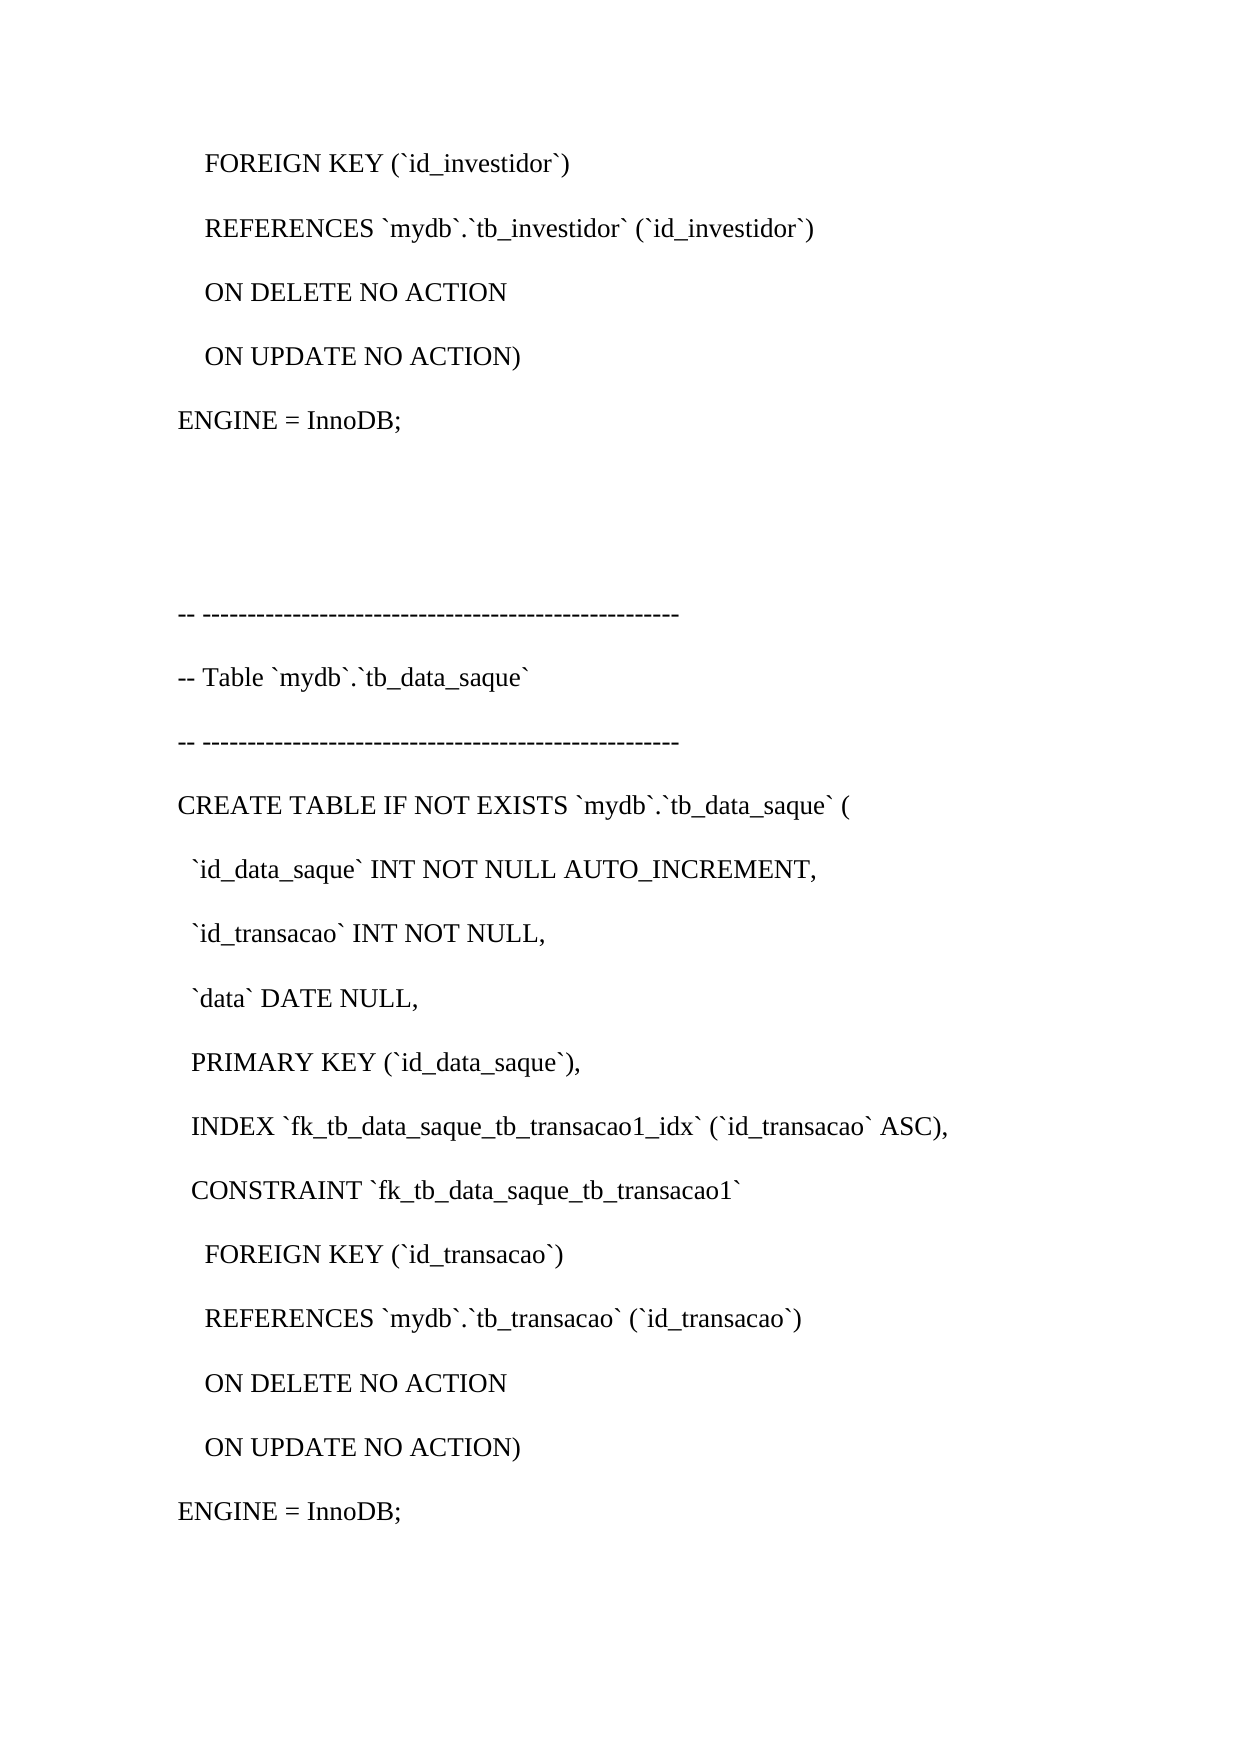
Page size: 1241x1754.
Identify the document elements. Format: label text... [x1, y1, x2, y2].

text -- ----------------------------------------------------- [177, 597, 1063, 628]
text ON UPDATE NO ACTION) [177, 1431, 1063, 1462]
text ENGINE = InnoDB; [177, 404, 1063, 435]
text ENGINE = InnoDB; [177, 1495, 1063, 1526]
text ON UPDATE NO ACTION) [177, 340, 1063, 371]
text REFERENCES `mydb`.`tb_investidor` (`id_investidor`) [177, 212, 1063, 243]
text `id_transacao` INT NOT NULL, [177, 918, 1063, 949]
text `id_data_saque` INT NOT NULL AUTO_INCREMENT, [177, 853, 1063, 884]
text CREATE TABLE IF NOT EXISTS `mydb`.`tb_data_saque` ( [177, 789, 1063, 820]
text ON DELETE NO ACTION [177, 1367, 1063, 1398]
text `data` DATE NULL, [177, 982, 1063, 1013]
text INDEX `fk_tb_data_saque_tb_transacao1_idx` (`id_transacao` ASC), [177, 1110, 1063, 1141]
text -- ----------------------------------------------------- [177, 725, 1063, 756]
text PRIMARY KEY (`id_data_saque`), [177, 1046, 1063, 1077]
text FOREIGN KEY (`id_transacao`) [177, 1238, 1063, 1269]
text FOREIGN KEY (`id_investidor`) [177, 148, 1063, 179]
text CONSTRAINT `fk_tb_data_saque_tb_transacao1` [177, 1174, 1063, 1205]
text REFERENCES `mydb`.`tb_transacao` (`id_transacao`) [177, 1303, 1063, 1334]
text -- Table `mydb`.`tb_data_saque` [177, 661, 1063, 692]
text ON DELETE NO ACTION [177, 276, 1063, 307]
